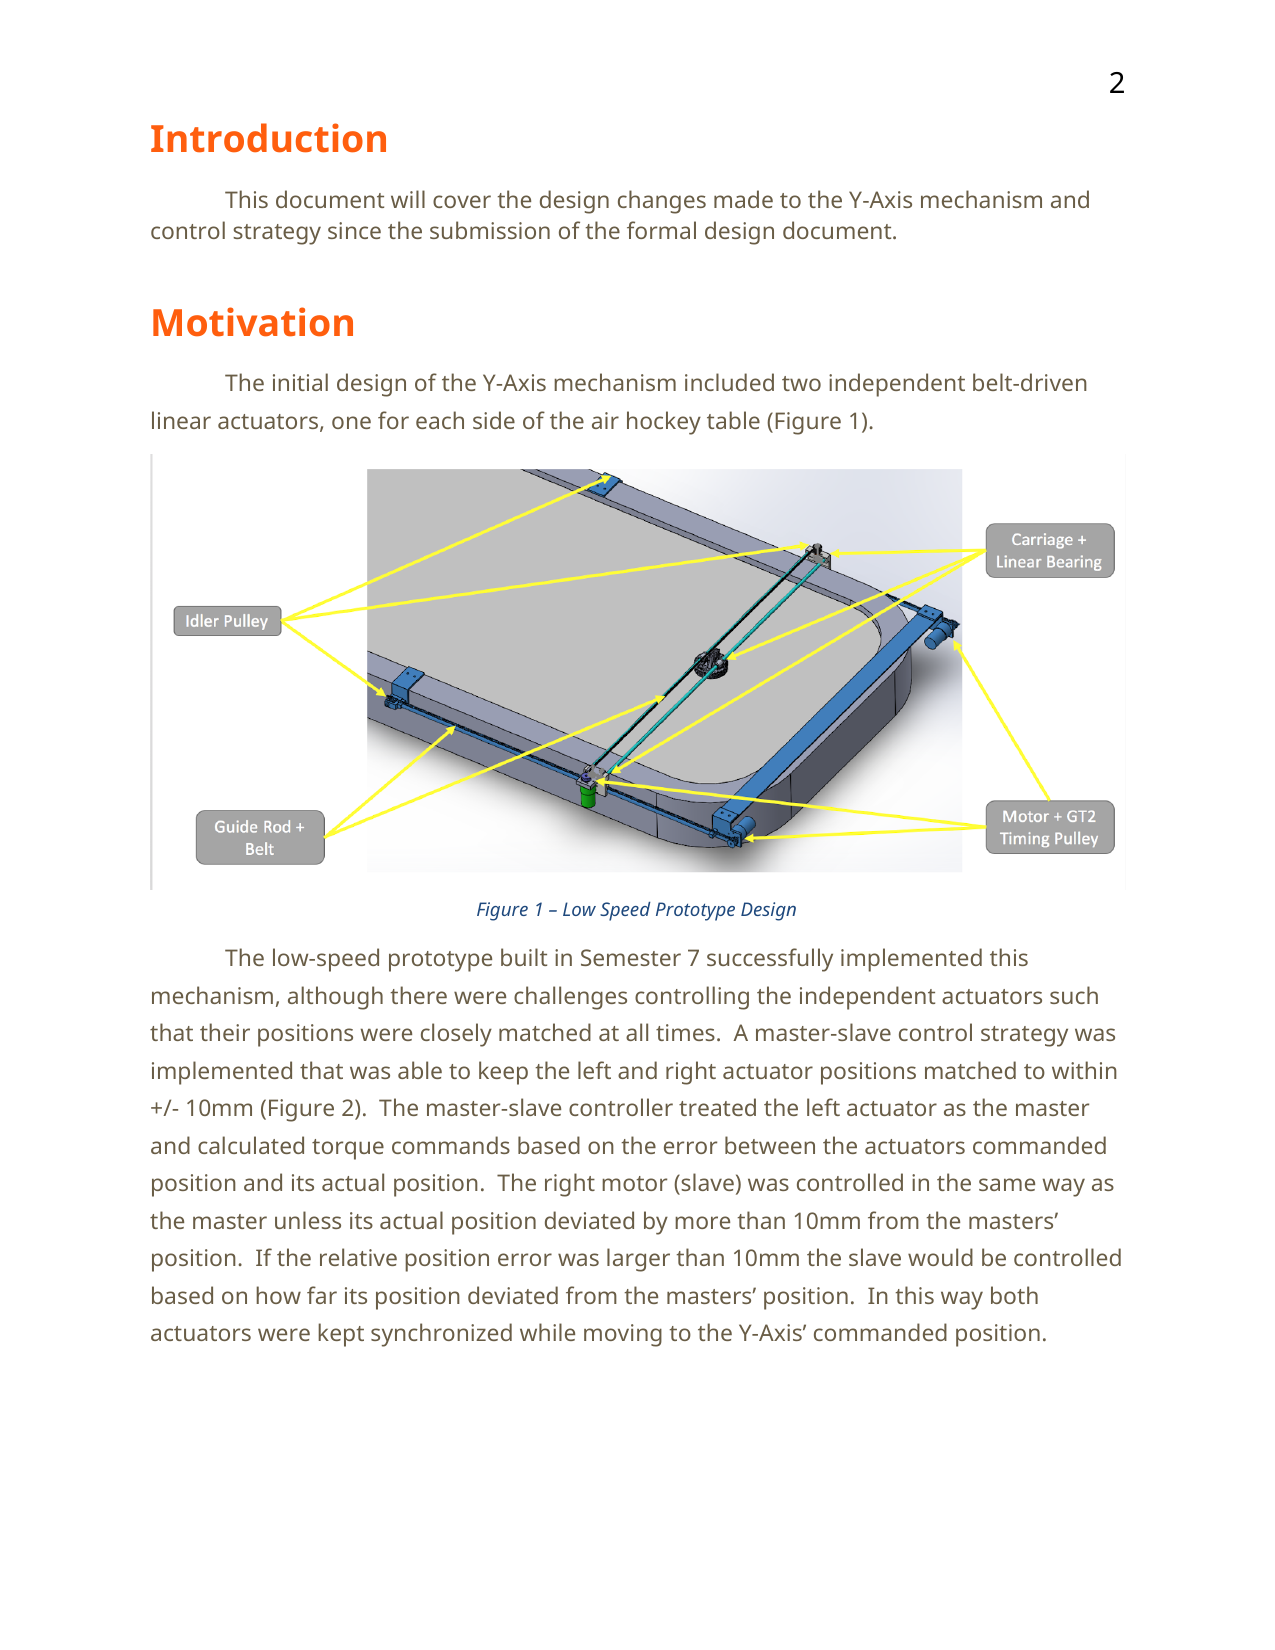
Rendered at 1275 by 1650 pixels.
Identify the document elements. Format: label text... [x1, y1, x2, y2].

subtitle Introduction [150, 112, 1125, 163]
text The initial design of the Y-Axis mechanism included two independent belt-driven linear actuators, one for each side of the air hockey table (Figure 1). [150, 367, 1125, 436]
text The low-speed prototype built in Semester 7 successfully implemented this mechanism, although there were challenges controlling the independent actuators such that their positions were closely matched at all times. A master-slave control strategy was implemented that was able to keep the left and right actuator positions matched to within +/- 10mm (Figure 2). The master-slave controller treated the left actuator as the master and calculated torque commands based on the error between the actuators commanded position and its actual position. The right motor (slave) was controlled in the same way as the master unless its actual position deviated by more than 10mm from the masters’ position. If the relative position error was larger than 10mm the slave would be controlled based on how far its position deviated from the masters’ position. In this way both actuators were kept synchronized while moving to the Y-Axis’ commanded position. [150, 942, 1125, 1348]
picture [150, 454, 1125, 890]
text This document will cover the design changes made to the Y-Axis mechanism and control strategy since the submission of the formal design document. [150, 184, 1125, 246]
subtitle Motivation [150, 296, 1125, 347]
